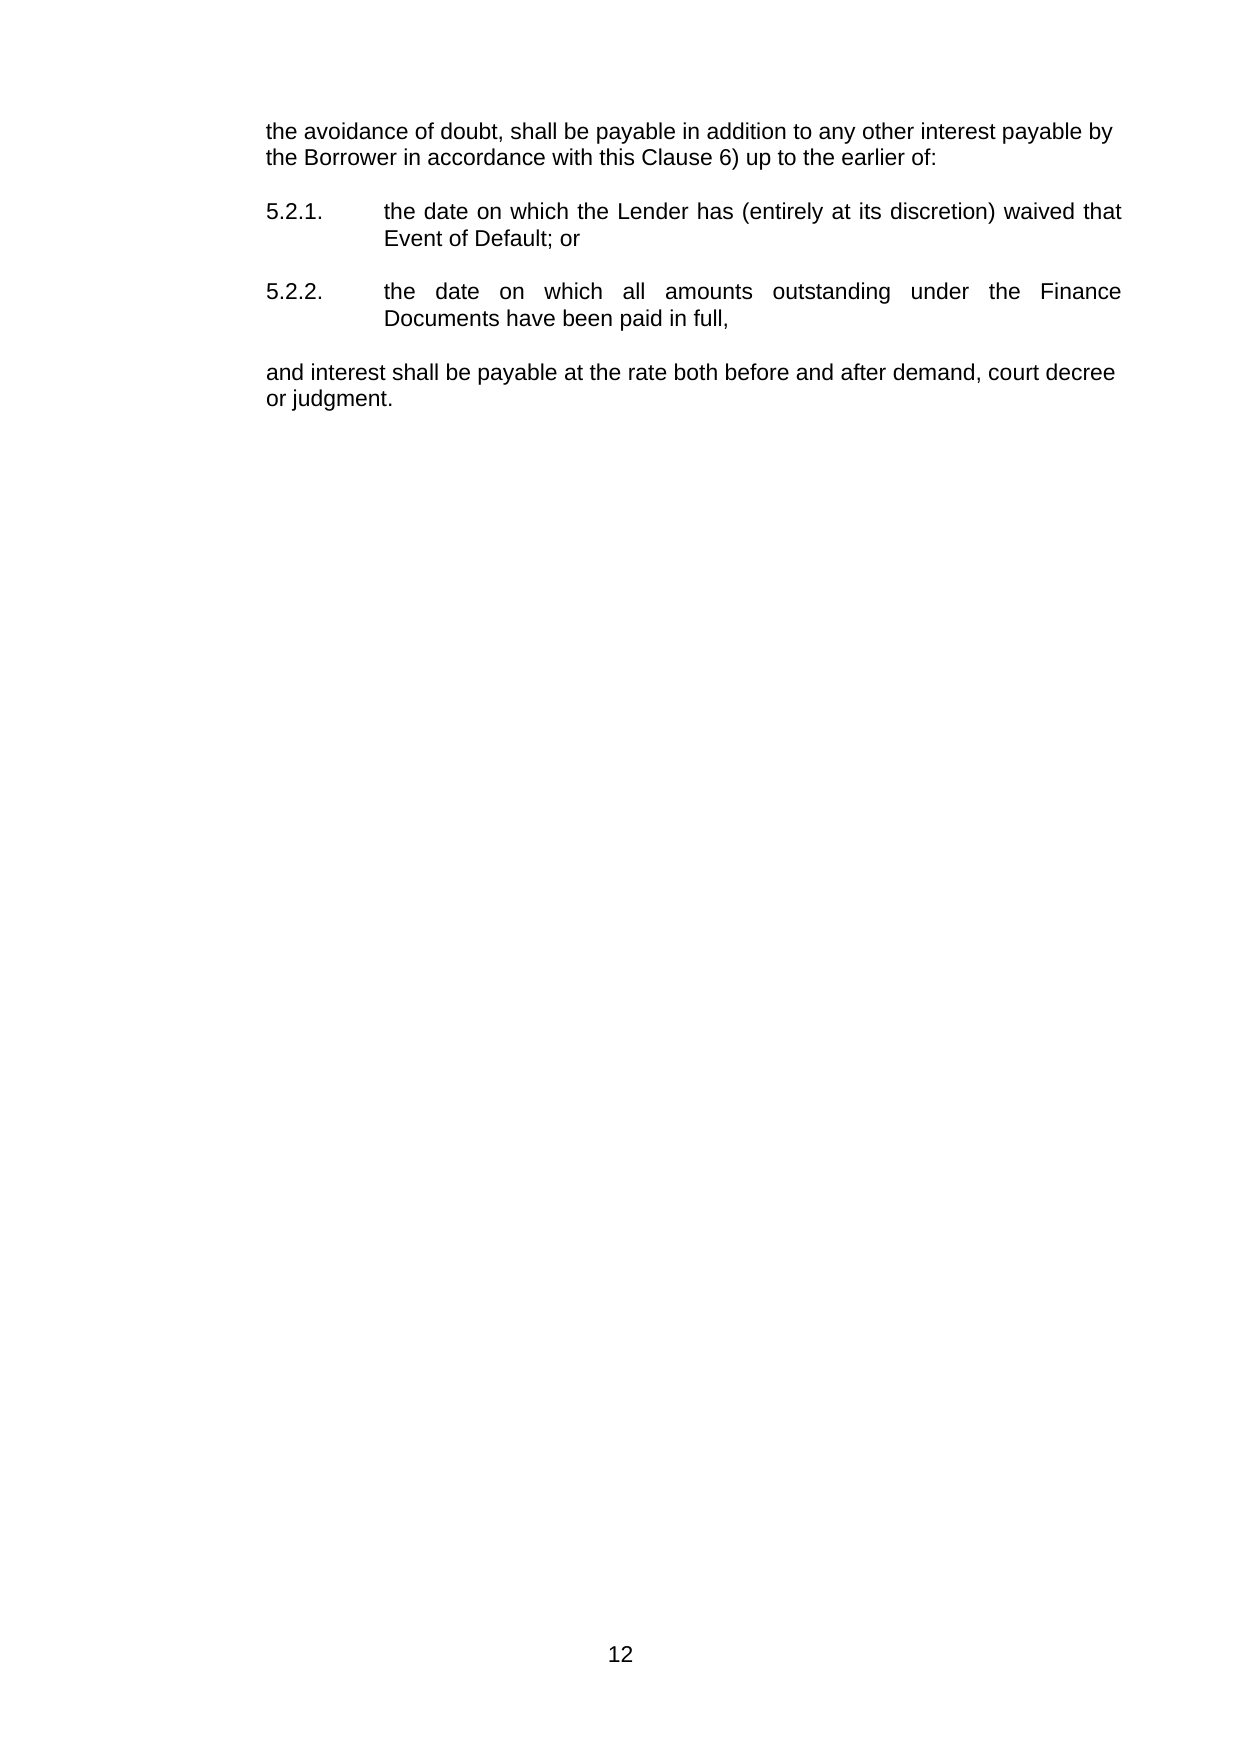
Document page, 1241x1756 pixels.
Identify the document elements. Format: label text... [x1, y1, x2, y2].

text the avoidance of doubt, shall be payable in addition to any other interest payable by the Borrower in accordance with this Clause 6) up to the earlier of: [266, 118, 1136, 171]
list the date on which all amounts outstanding under the Finance Documents have been paid in full, [266, 278, 1122, 331]
list the date on which the Lender has (entirely at its discretion) waived that Event of Default; or [266, 198, 1123, 251]
text and interest shall be payable at the rate both before and after demand, court decree or judgment. [266, 358, 1133, 411]
